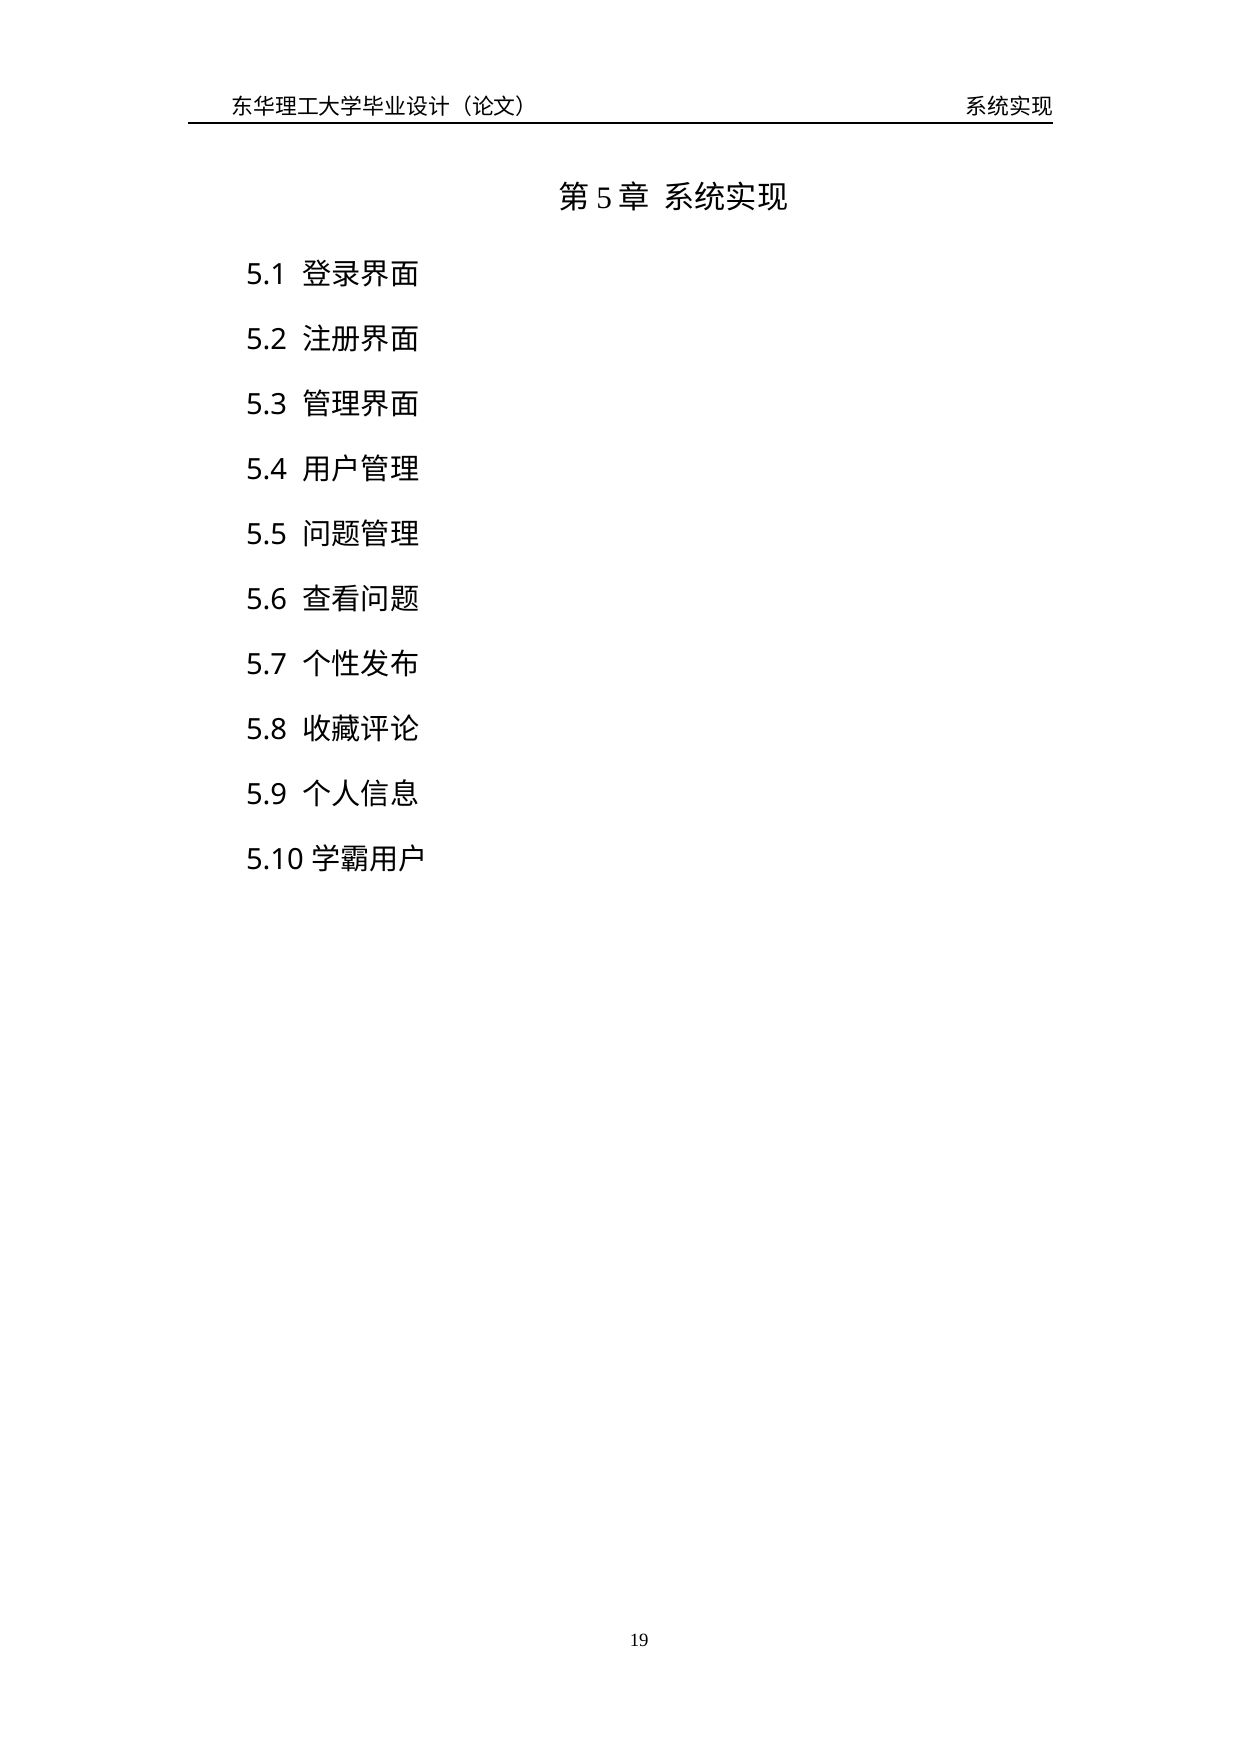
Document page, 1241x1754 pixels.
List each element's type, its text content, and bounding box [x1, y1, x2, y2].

subtitle 5.8 收藏评论 [187, 694, 1053, 759]
subtitle 5.9 个人信息 [187, 759, 1053, 824]
subtitle 5.1 登录界面 [187, 239, 1053, 304]
subtitle 5.2 注册界面 [187, 304, 1053, 369]
subtitle 5.5 问题管理 [187, 499, 1053, 564]
subtitle 5.6 查看问题 [187, 564, 1053, 629]
subtitle 第5章 系统实现 [231, 162, 1053, 227]
subtitle 5.4 用户管理 [187, 434, 1053, 499]
subtitle 5.3 管理界面 [187, 369, 1053, 434]
subtitle 5.7 个性发布 [187, 629, 1053, 694]
subtitle 5.10 学霸用户 [187, 824, 1053, 889]
